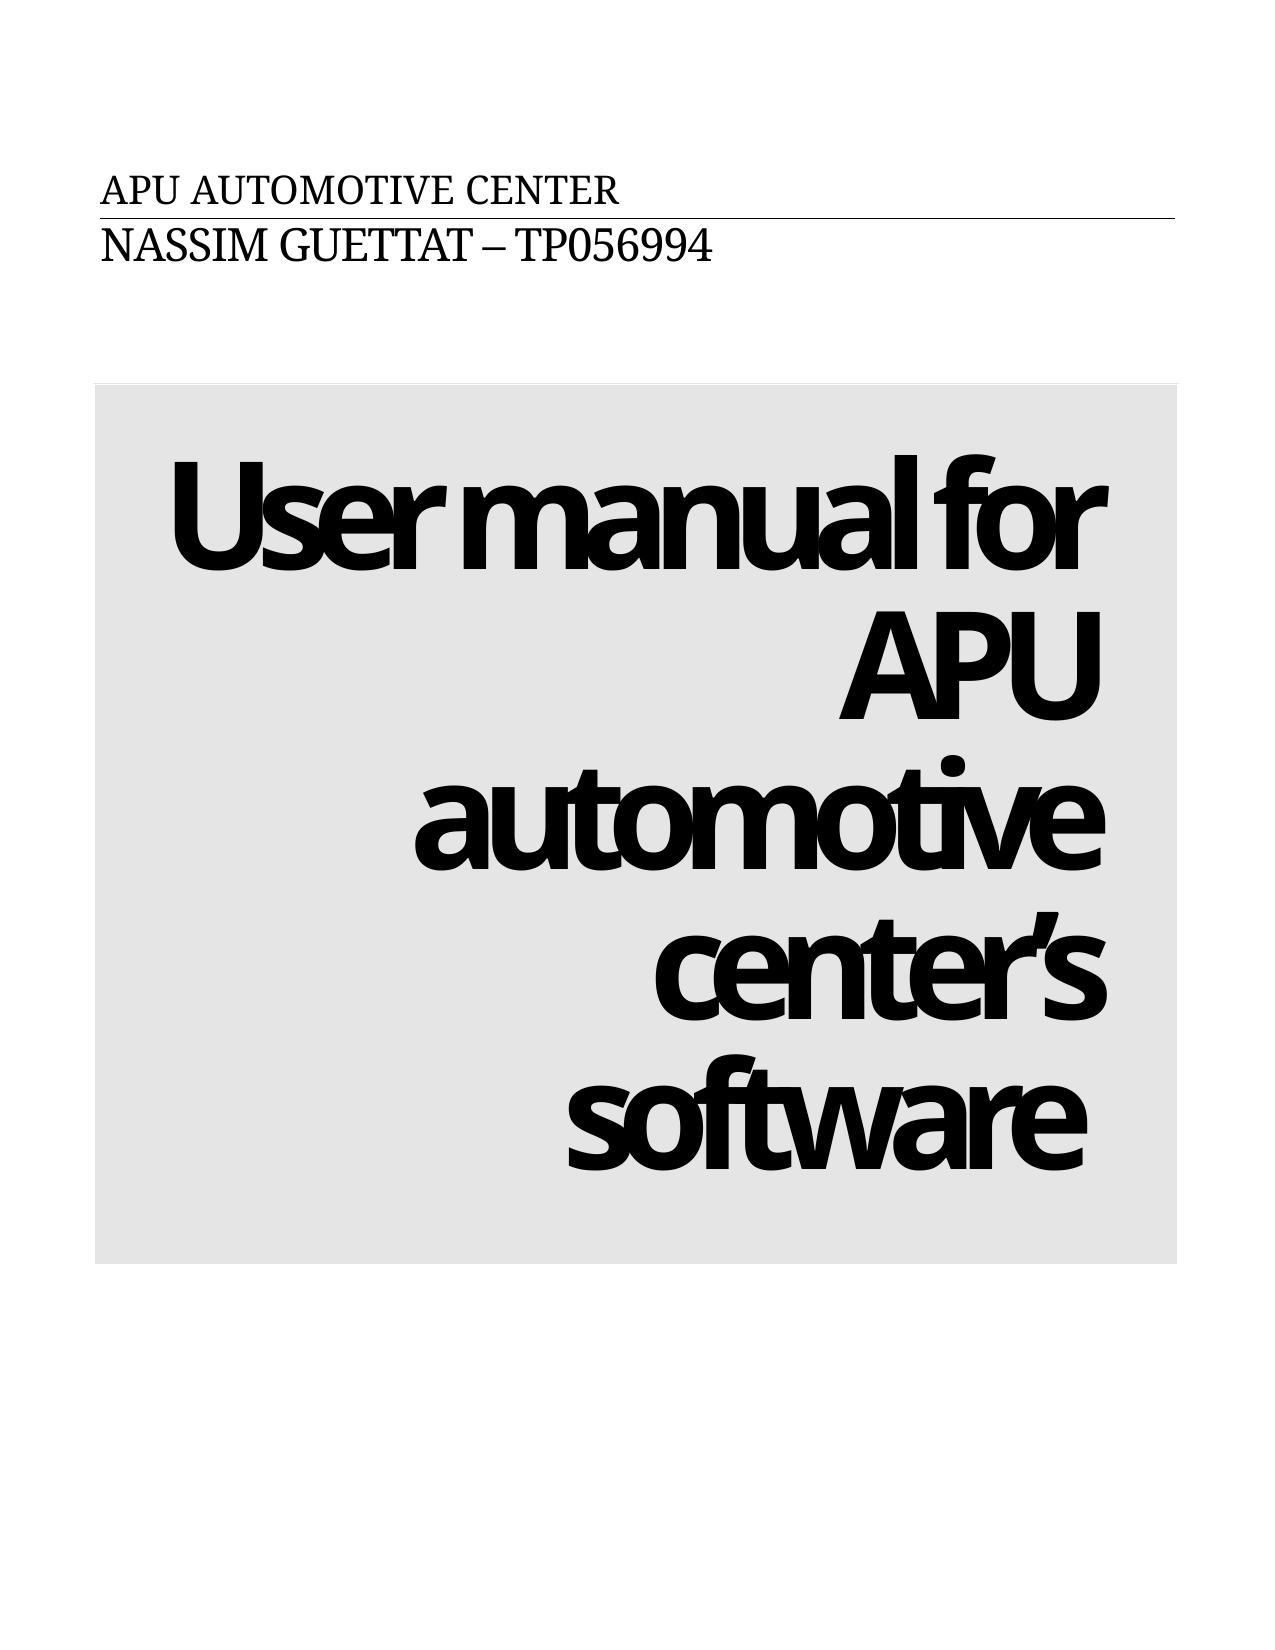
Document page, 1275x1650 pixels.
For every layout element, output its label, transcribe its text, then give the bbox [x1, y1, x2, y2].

title User manual for APU automotive center’s software [95, 385, 1177, 1264]
subtitle NASSIM GUETTAT – TP056994 [100, 219, 1175, 271]
text APU AUTOMOTIVE CENTER [100, 178, 1175, 211]
